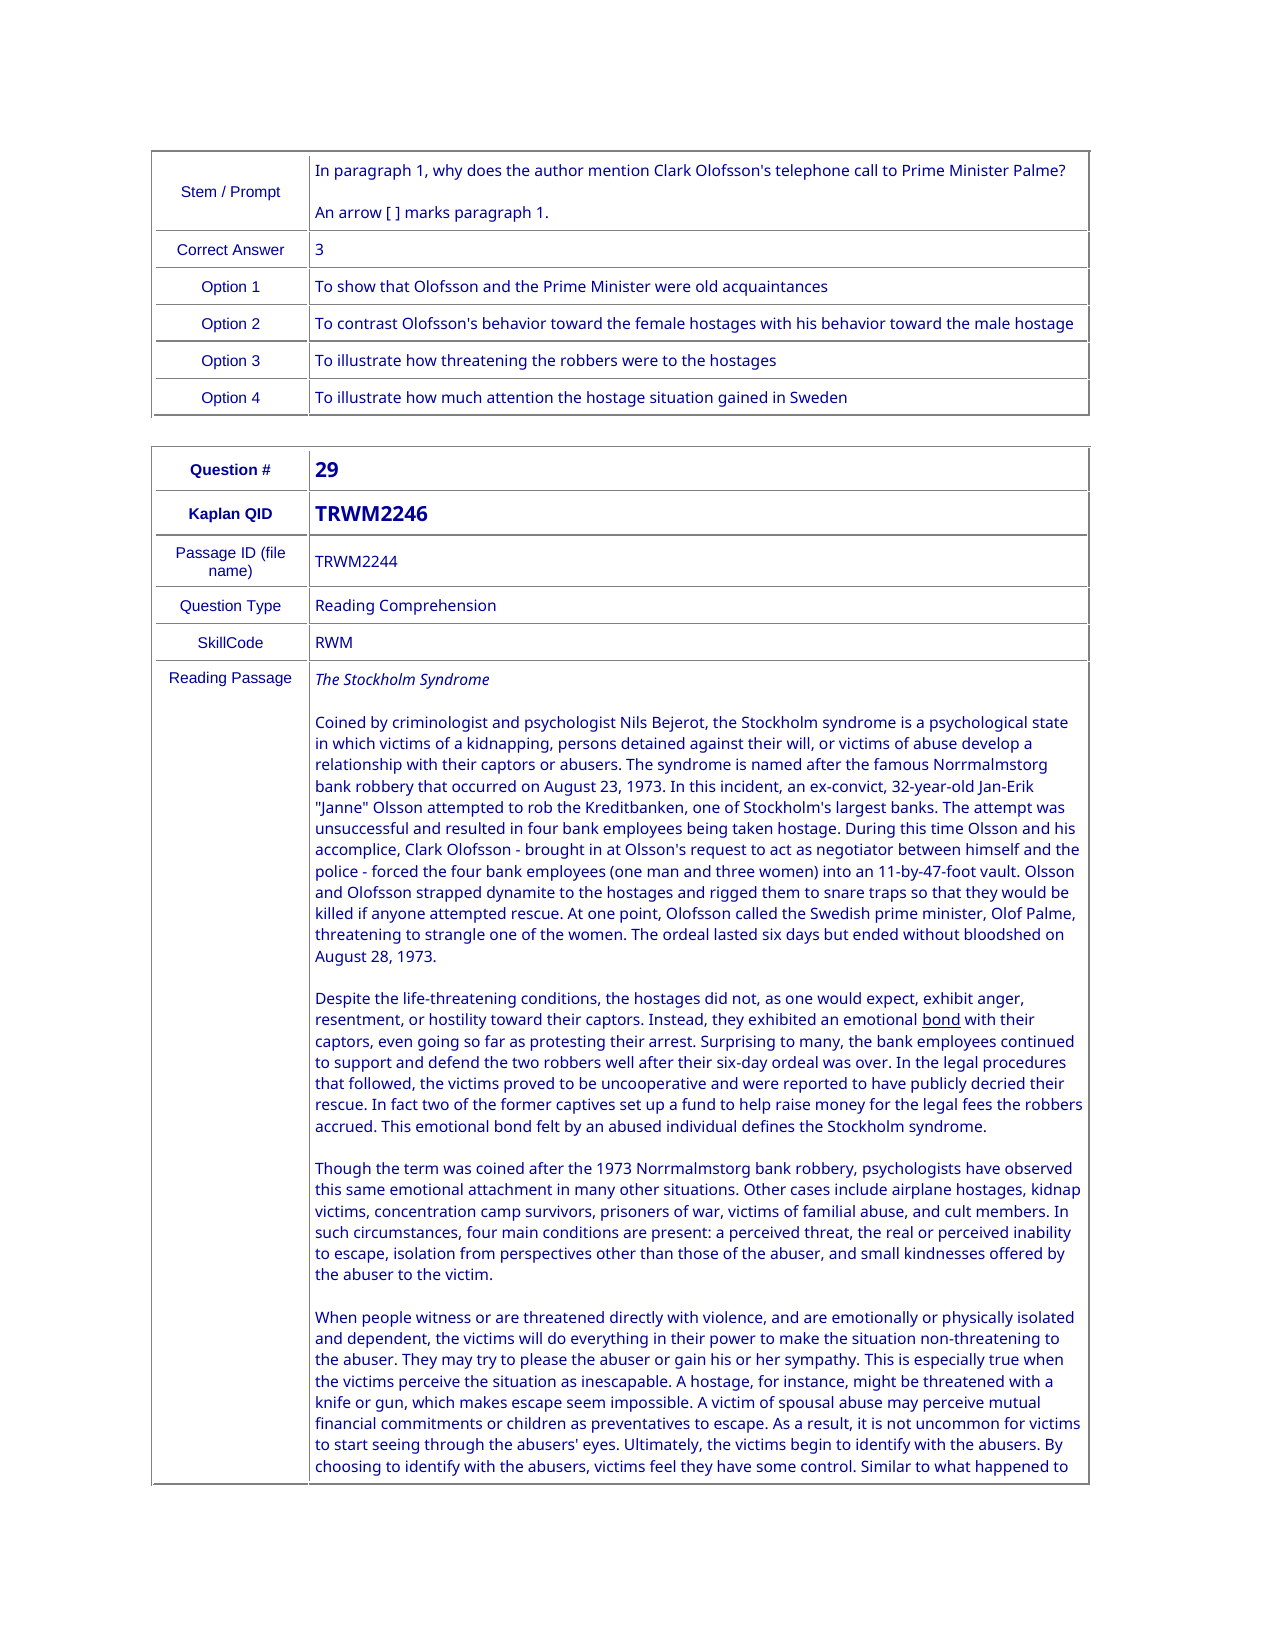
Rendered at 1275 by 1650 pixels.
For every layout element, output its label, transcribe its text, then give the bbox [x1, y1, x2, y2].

table_header Question # [154, 449, 308, 490]
table_cell To contrast Olofsson's behavior toward the female hostages with his behavior toward the male hostage [310, 304, 1089, 340]
table_cell SkillCode [152, 623, 308, 660]
table_cell RWM [309, 623, 1090, 660]
table_cell 3 [310, 230, 1089, 266]
table_cell Option 3 [154, 340, 307, 377]
table_cell In paragraph 1, why does the author mention Clark Olofsson's telephone call to Prime Minister Palme? An arrow [ ] marks paragraph 1. [309, 153, 1088, 229]
table_cell Stem / Prompt [154, 153, 308, 229]
table_cell Question Type [152, 586, 308, 623]
table_cell Option 1 [154, 266, 307, 303]
table_cell Correct Answer [154, 230, 307, 266]
table_cell Reading Comprehension [309, 586, 1090, 623]
table_cell To show that Olofsson and the Prime Minister were old acquaintances [310, 266, 1089, 303]
table_cell TRWM2244 [310, 534, 1088, 586]
table_cell Option 4 [154, 378, 308, 414]
table_cell Kaplan QID [152, 490, 308, 534]
table_cell Option 2 [154, 304, 307, 340]
table_cell To illustrate how threatening the robbers were to the hostages [310, 340, 1089, 377]
table_cell TRWM2246 [309, 490, 1090, 534]
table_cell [309, 660, 1090, 1483]
table_cell Reading Passage [152, 660, 308, 1483]
table_cell To illustrate how much attention the hostage situation gained in Sweden [309, 378, 1089, 414]
table_header 29 [309, 449, 1088, 490]
table_cell Passage ID (file name) [154, 534, 307, 586]
